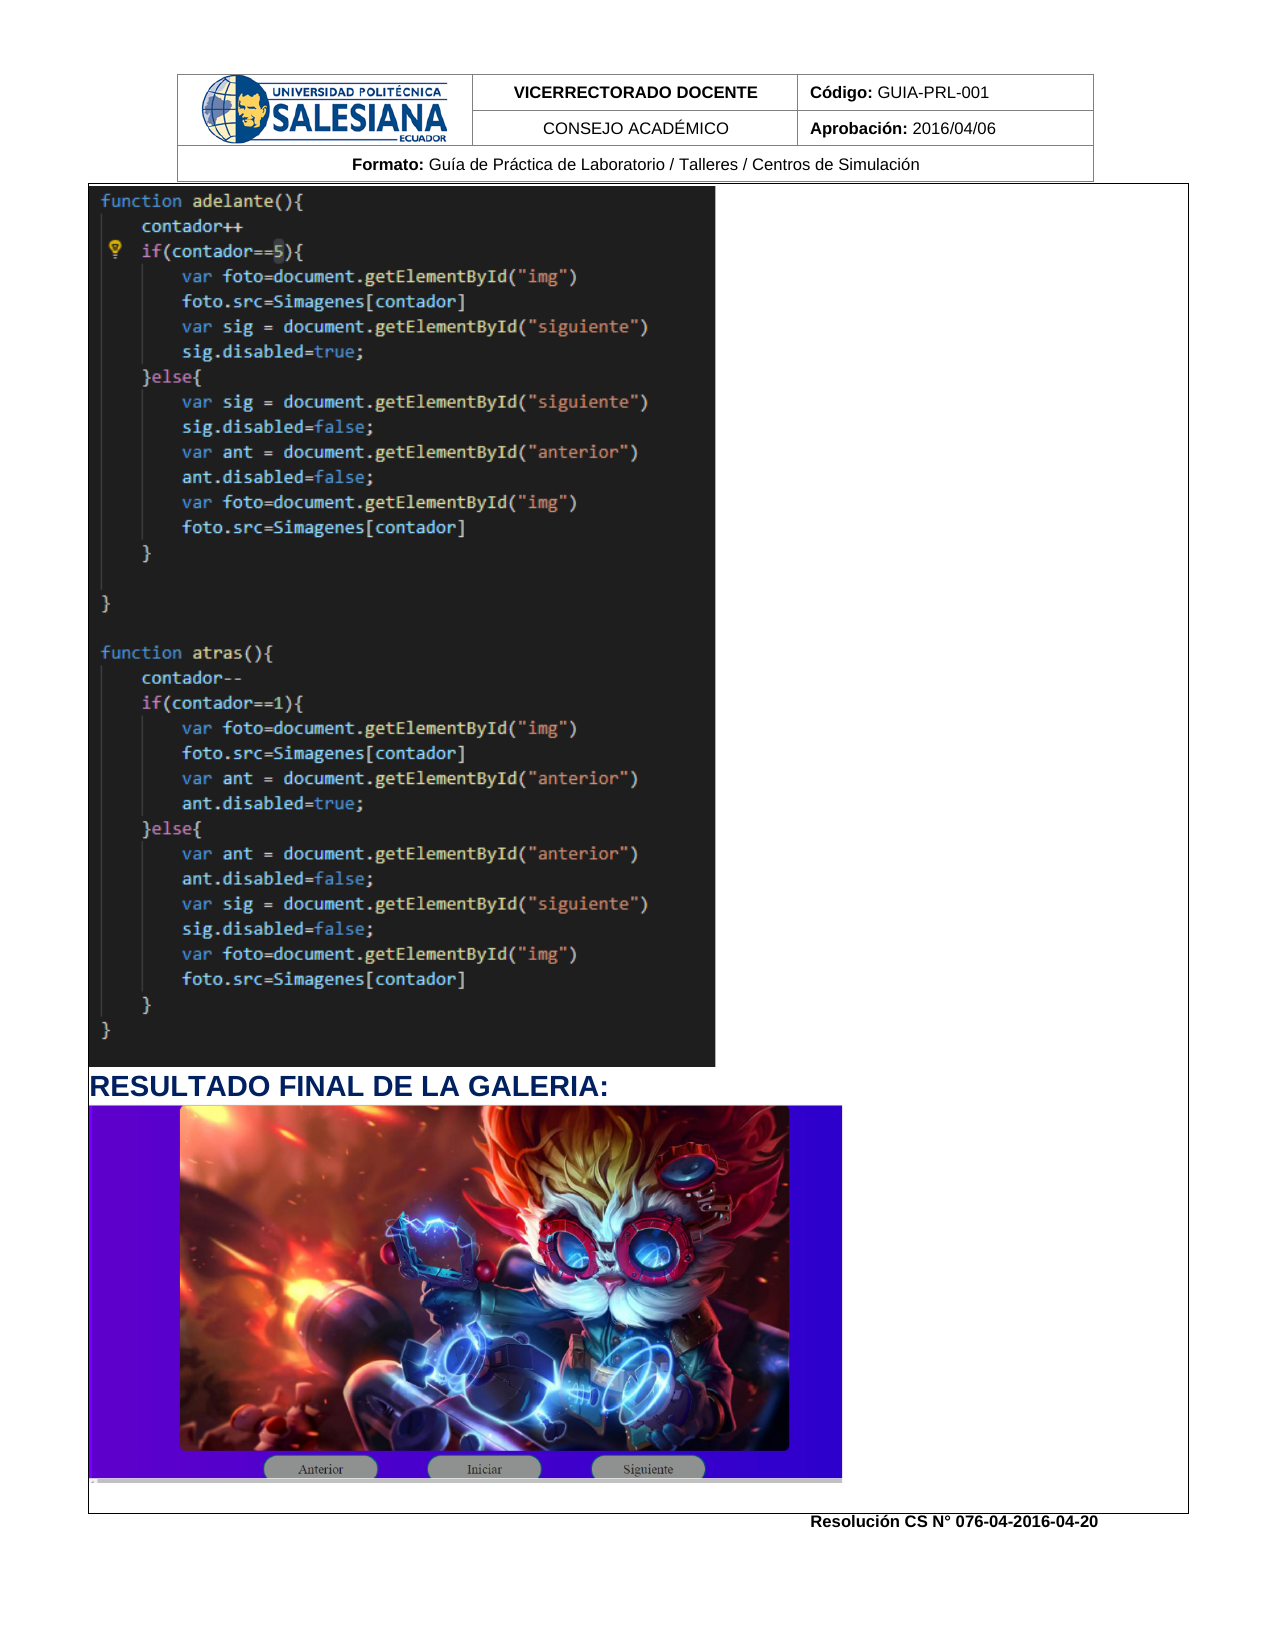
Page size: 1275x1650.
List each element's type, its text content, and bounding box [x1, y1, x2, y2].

picture [89, 1104, 843, 1483]
picture [89, 186, 716, 1067]
picture [201, 75, 448, 144]
